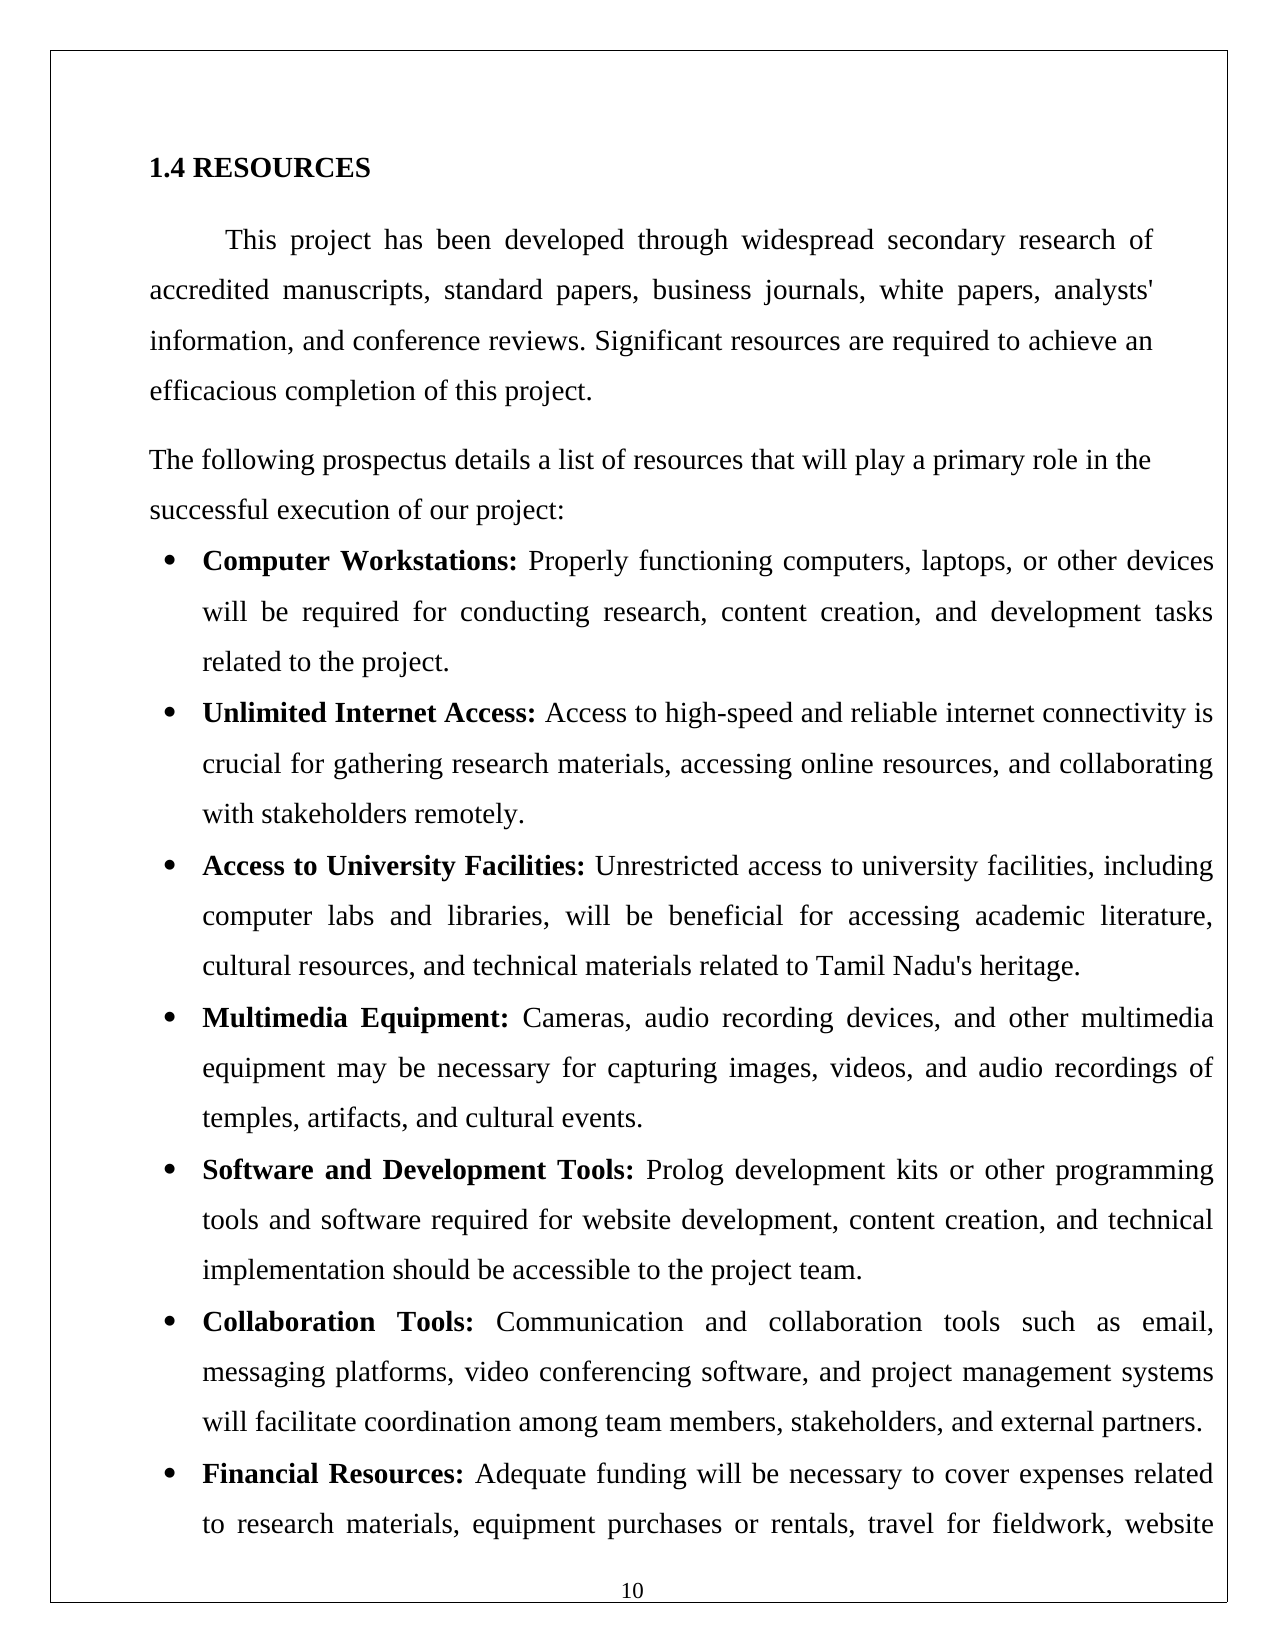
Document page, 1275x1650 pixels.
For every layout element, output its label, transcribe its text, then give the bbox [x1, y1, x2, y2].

list Unlimited Internet Access: Access to high-speed and reliable internet connectivity is crucial for gathering research materials, accessing online resources, and collaborating with stakeholders remotely. [164, 696, 1214, 830]
list Collaboration Tools: Communication and collaboration tools such as email, messaging platforms, video conferencing software, and project management systems will facilitate coordination among team members, stakeholders, and external partners. [164, 1304, 1214, 1438]
subtitle RESOURCES [148, 151, 1214, 184]
list Computer Workstations: Properly functioning computers, laptops, or other devices will be required for conducting research, content creation, and development tasks related to the project. [164, 543, 1214, 678]
text This project has been developed through widespread secondary research of accredited manuscripts, standard papers, business journals, white papers, analysts' information, and conference reviews. Significant resources are required to achieve an efficacious completion of this project. [149, 222, 1154, 407]
list Access to University Facilities: Unrestricted access to university facilities, including computer labs and libraries, will be beneficial for accessing academic literature, cultural resources, and technical materials related to Tamil Nadu's heritage. [164, 848, 1214, 982]
list Multimedia Equipment: Cameras, audio recording devices, and other multimedia equipment may be necessary for capturing images, videos, and audio recordings of temples, artifacts, and cultural events. [164, 1000, 1214, 1134]
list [164, 1456, 1214, 1540]
text The following prospectus details a list of resources that will play a primary role in the successful execution of our project: [148, 442, 1153, 526]
list Software and Development Tools: Prolog development kits or other programming tools and software required for website development, content creation, and technical implementation should be accessible to the project team. [164, 1152, 1214, 1286]
